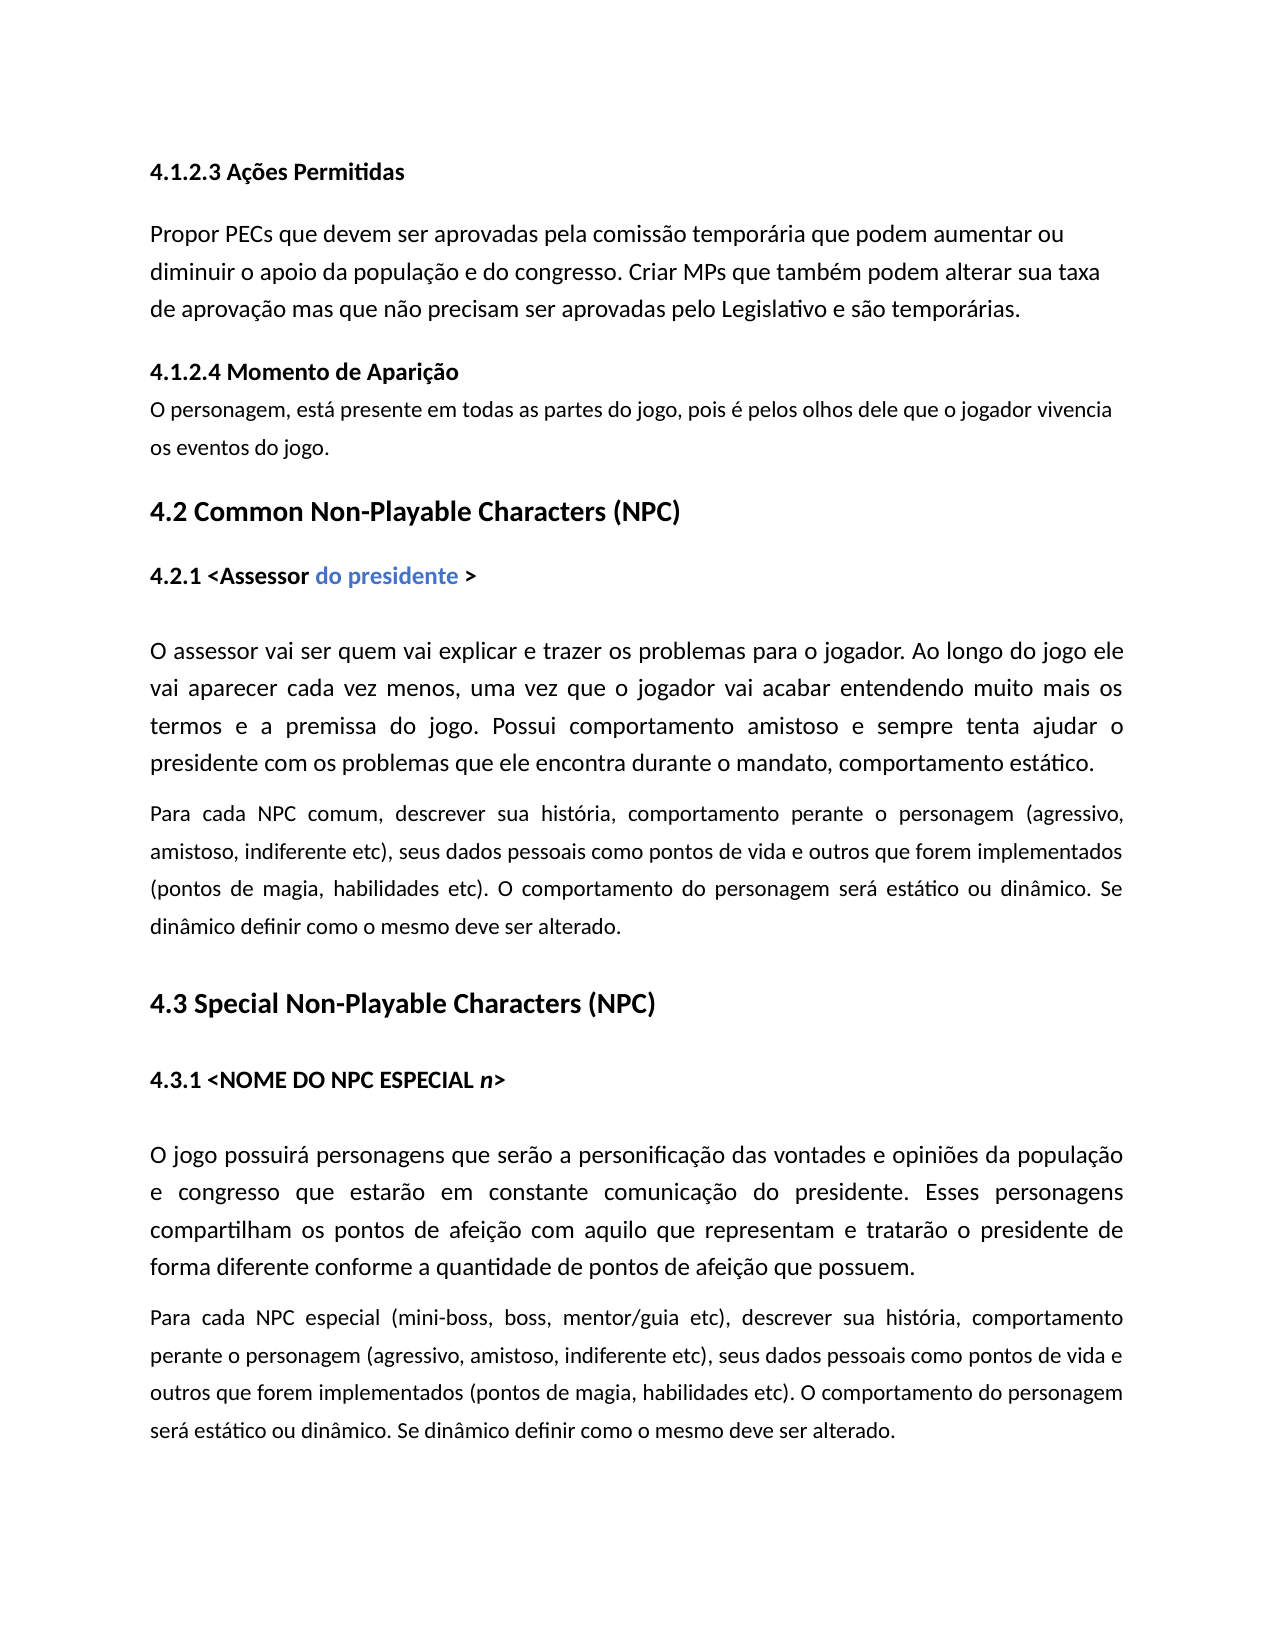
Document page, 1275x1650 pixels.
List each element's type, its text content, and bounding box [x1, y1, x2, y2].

text 4.2.1 <Assessor do presidente > [150, 554, 1125, 592]
text Para cada NPC especial (mini-boss, boss, mentor/guia etc), descrever sua história, comportamento perante o personagem (agressivo, amistoso, indiferente etc), seus dados pessoais como pontos de vida e outros que forem implementados (pontos de magia, habilidades etc). O comportamento do personagem será estático ou dinâmico. Se dinâmico definir como o mesmo deve ser alterado. [150, 1296, 1125, 1446]
text O personagem, está presente em todas as partes do jogo, pois é pelos olhos dele que o jogador vivencia os eventos do jogo. [150, 387, 1125, 462]
text Para cada NPC comum, descrever sua história, comportamento perante o personagem (agressivo, amistoso, indiferente etc), seus dados pessoais como pontos de vida e outros que forem implementados (pontos de magia, habilidades etc). O comportamento do personagem será estático ou dinâmico. Se dinâmico definir como o mesmo deve ser alterado. [150, 792, 1125, 942]
text 4.3 Special Non-Playable Characters (NPC) [150, 983, 1125, 1021]
text Propor PECs que devem ser aprovadas pela comissão temporária que podem aumentar ou diminuir o apoio da população e do congresso. Criar MPs que também podem alterar sua taxa de aprovação mas que não precisam ser aprovadas pelo Legislativo e são temporárias. [150, 212, 1125, 325]
text 4.2 Common Non-Playable Characters (NPC) [150, 492, 1125, 529]
text 4.1.2.4 Momento de Aparição [150, 350, 1125, 387]
text O assessor vai ser quem vai explicar e trazer os problemas para o jogador. Ao longo do jogo ele vai aparecer cada vez menos, uma vez que o jogador vai acabar entendendo muito mais os termos e a premissa do jogo. Possui comportamento amistoso e sempre tenta ajudar o presidente com os problemas que ele encontra durante o mandato, comportamento estático. [150, 629, 1125, 779]
text 4.3.1 <NOME DO NPC ESPECIAL n> [150, 1058, 1125, 1096]
text O jogo possuirá personagens que serão a personificação das vontades e opiniões da população e congresso que estarão em constante comunicação do presidente. Esses personagens compartilham os pontos de afeição com aquilo que representam e tratarão o presidente de forma diferente conforme a quantidade de pontos de afeição que possuem. [150, 1133, 1125, 1283]
text 4.1.2.3 Ações Permitidas [150, 150, 1125, 187]
